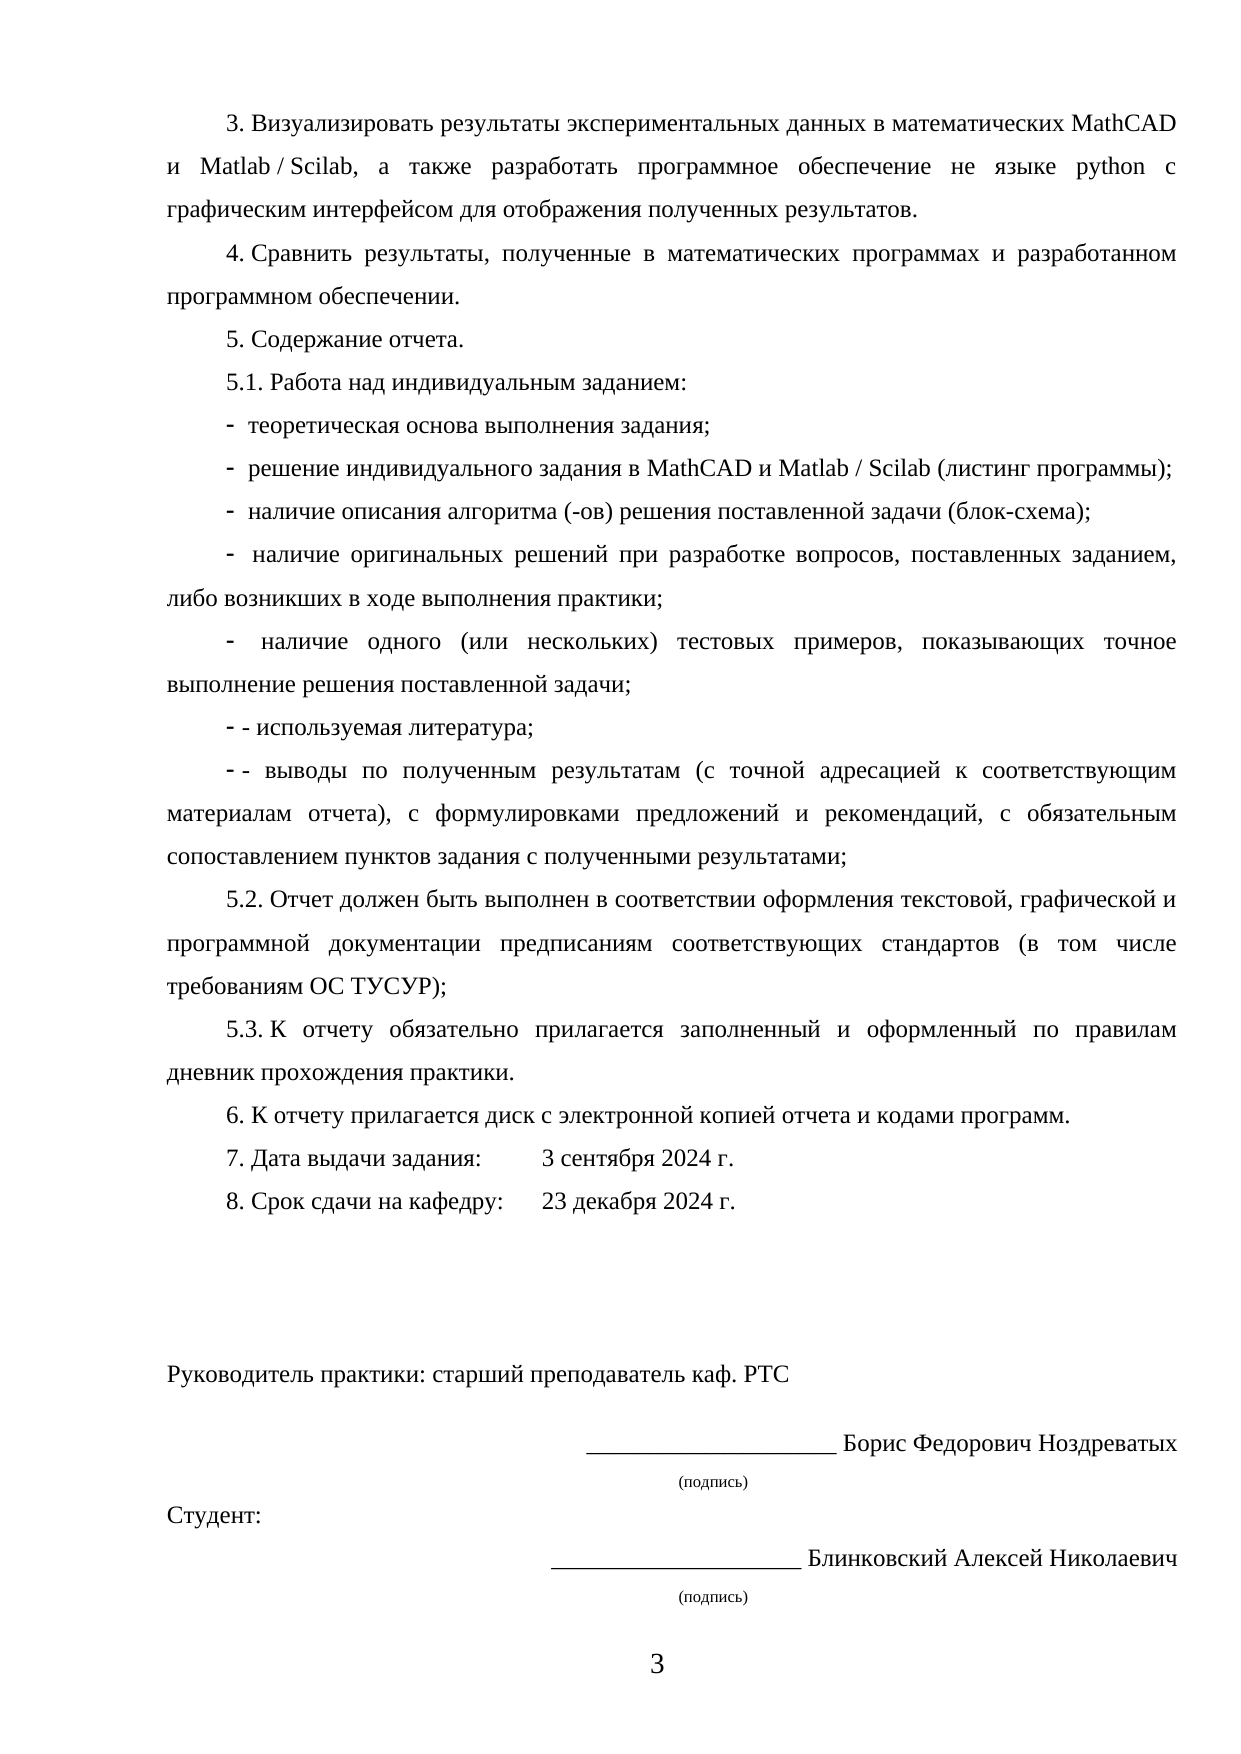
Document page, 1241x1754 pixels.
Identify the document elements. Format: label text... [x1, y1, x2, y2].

list К отчету обязательно прилагается заполненный и оформленный по правилам дневник прохождения практики. [167, 1014, 1178, 1086]
list Визуализировать результаты экспериментальных данных в математических MathCAD и Matlab / Scilab, а также разработать программное обеспечение не языке python с графическим интерфейсом для отображения полученных результатов. [167, 108, 1178, 223]
list Дата выдачи задания: 3 сентября 2024 г. [167, 1143, 1178, 1172]
text (подпись) [167, 1587, 1178, 1606]
list Отчет должен быть выполнен в соответствии оформления текстовой, графической и программной документации предписаниям соответствующих стандартов (в том числе требованиям ОС ТУСУР); [167, 884, 1178, 999]
text (подпись) [167, 1472, 1178, 1491]
list Работа над индивидуальным заданием: [167, 367, 1178, 396]
list теоретическая основа выполнения задания; [167, 410, 1178, 439]
text ____________________ Блинковский Алексей Николаевич [167, 1543, 1178, 1572]
text Руководитель практики: старший преподаватель каф. РТС [167, 1359, 1178, 1388]
list К отчету прилагается диск с электронной копией отчета и кодами программ. [167, 1100, 1178, 1129]
list Срок сдачи на кафедру: 23 декабря 2024 г. [167, 1186, 1178, 1215]
list решение индивидуального задания в MathCAD и Matlab / Scilab (листинг программы); [167, 453, 1178, 482]
list наличие оригинальных решений при разработке вопросов, поставленных заданием, либо возникших в ходе выполнения практики; [167, 539, 1178, 611]
list наличие одного (или нескольких) тестовых примеров, показывающих точное выполнение решения поставленной задачи; [167, 626, 1178, 698]
list Сравнить результаты, полученные в математических программах и разработанном программном обеспечении. [167, 238, 1178, 309]
text ____________________ Борис Федорович Ноздреватых [167, 1428, 1178, 1457]
list - выводы по полученным результатам (с точной адресацией к соответствующим материалам отчета), с формулировками предложений и рекомендаций, с обязательным сопоставлением пунктов задания с полученными результатами; [167, 755, 1178, 870]
text Студент: [167, 1500, 1178, 1529]
list Содержание отчета. [167, 324, 1178, 353]
list - используемая литература; [167, 712, 1178, 741]
list наличие описания алгоритма (-ов) решения поставленной задачи (блок-схема); [167, 496, 1178, 525]
